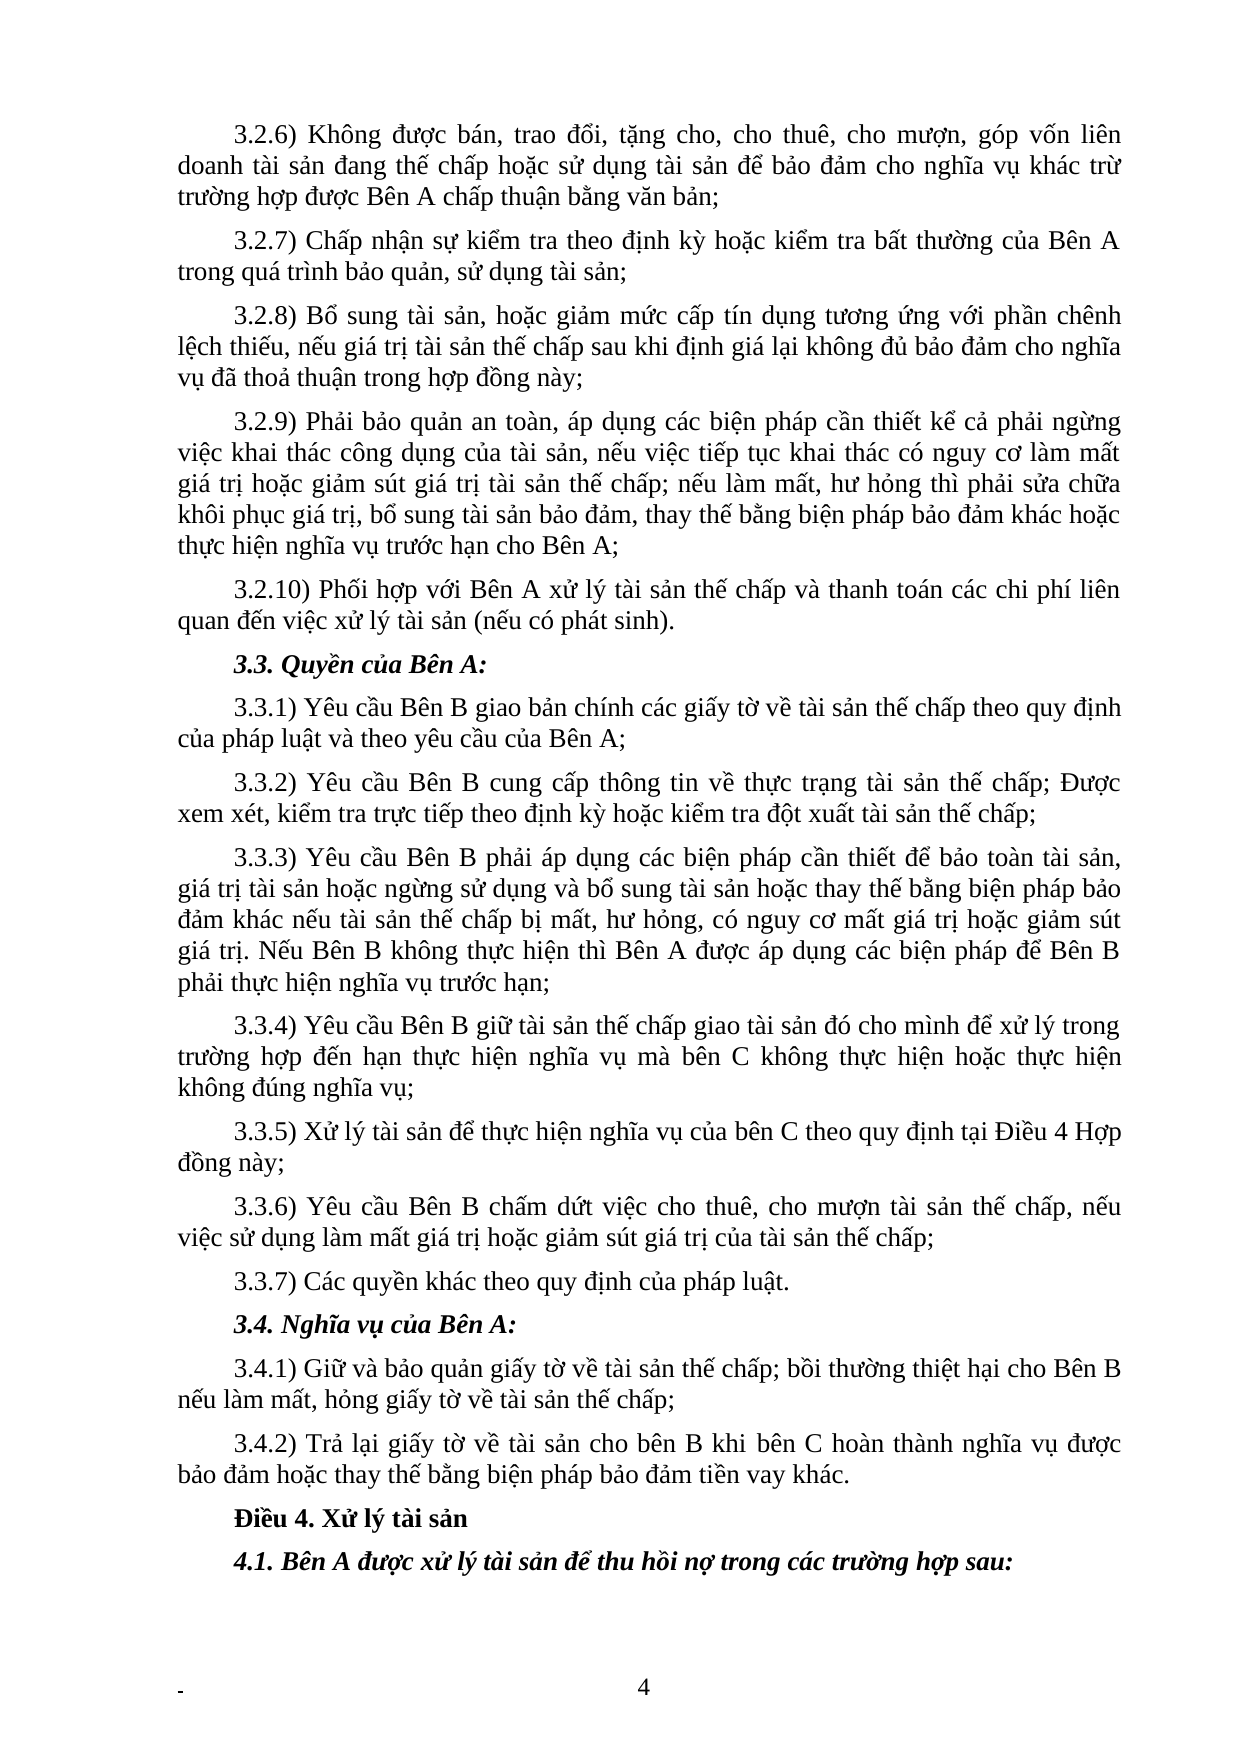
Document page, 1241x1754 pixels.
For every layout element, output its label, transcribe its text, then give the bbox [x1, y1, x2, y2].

text 3.2.6) Không được bán, trao đổi, tặng cho, cho thuê, cho mượn, góp vốn liên doanh tài sản đang thế chấp hoặc sử dụng tài sản để bảo đảm cho nghĩa vụ khác trừ trường hợp được Bên A chấp thuận bằng văn bản; [177, 118, 1122, 212]
text 3.3.2) Yêu cầu Bên B cung cấp thông tin về thực trạng tài sản thế chấp; Được xem xét, kiểm tra trực tiếp theo định kỳ hoặc kiểm tra đột xuất tài sản thế chấp; [177, 766, 1122, 828]
text 3.3.1) Yêu cầu Bên B giao bản chính các giấy tờ về tài sản thế chấp theo quy định của pháp luật và theo yêu cầu của Bên A; [177, 691, 1122, 754]
text 3.3.4) Yêu cầu Bên B giữ tài sản thế chấp giao tài sản đó cho mình để xử lý trong trường hợp đến hạn thực hiện nghĩa vụ mà bên C không thực hiện hoặc thực hiện không đúng nghĩa vụ; [177, 1009, 1122, 1103]
text 3.3.6) Yêu cầu Bên B chấm dứt việc cho thuê, cho mượn tài sản thế chấp, nếu việc sử dụng làm mất giá trị hoặc giảm sút giá trị của tài sản thế chấp; [177, 1190, 1122, 1252]
text 3.4.2) Trả lại giấy tờ về tài sản cho bên B khi bên C hoàn thành nghĩa vụ được bảo đảm hoặc thay thế bằng biện pháp bảo đảm tiền vay khác. [177, 1427, 1122, 1489]
text 3.2.8) Bổ sung tài sản, hoặc giảm mức cấp tín dụng tương ứng với phần chênh lệch thiếu, nếu giá trị tài sản thế chấp sau khi định giá lại không đủ bảo đảm cho nghĩa vụ đã thoả thuận trong hợp đồng này; [177, 299, 1122, 392]
text 3.4.1) Giữ và bảo quản giấy tờ về tài sản thế chấp; bồi thường thiệt hại cho Bên B nếu làm mất, hỏng giấy tờ về tài sản thế chấp; [177, 1352, 1122, 1414]
text 4.1. Bên A được xử lý tài sản để thu hồi nợ trong các trường hợp sau: [177, 1545, 1122, 1576]
text 3.2.7) Chấp nhận sự kiểm tra theo định kỳ hoặc kiểm tra bất thường của Bên A trong quá trình bảo quản, sử dụng tài sản; [177, 224, 1122, 286]
text 3.3.7) Các quyền khác theo quy định của pháp luật. [177, 1265, 1122, 1296]
text 3.4. Nghĩa vụ của Bên A: [177, 1308, 1122, 1339]
text 3.2.9) Phải bảo quản an toàn, áp dụng các biện pháp cần thiết kể cả phải ngừng việc khai thác công dụng của tài sản, nếu việc tiếp tục khai thác có nguy cơ làm mất giá trị hoặc giảm sút giá trị tài sản thế chấp; nếu làm mất, hư hỏng thì phải sửa chữa khôi phục giá trị, bổ sung tài sản bảo đảm, thay thế bằng biện pháp bảo đảm khác hoặc thực hiện nghĩa vụ trước hạn cho Bên A; [177, 405, 1122, 561]
text 3.3. Quyền của Bên A: [177, 648, 1122, 679]
text Điều 4. Xử lý tài sản [177, 1502, 1122, 1533]
text 3.3.5) Xử lý tài sản để thực hiện nghĩa vụ của bên C theo quy định tại Điều 4 Hợp đồng này; [177, 1115, 1122, 1177]
text 3.3.3) Yêu cầu Bên B phải áp dụng các biện pháp cần thiết để bảo toàn tài sản, giá trị tài sản hoặc ngừng sử dụng và bổ sung tài sản hoặc thay thế bằng biện pháp bảo đảm khác nếu tài sản thế chấp bị mất, hư hỏng, có nguy cơ mất giá trị hoặc giảm sút giá trị. Nếu Bên B không thực hiện thì Bên A được áp dụng các biện pháp để Bên B phải thực hiện nghĩa vụ trước hạn; [177, 841, 1122, 997]
text 3.2.10) Phối hợp với Bên A xử lý tài sản thế chấp và thanh toán các chi phí liên quan đến việc xử lý tài sản (nếu có phát sinh). [177, 573, 1122, 635]
